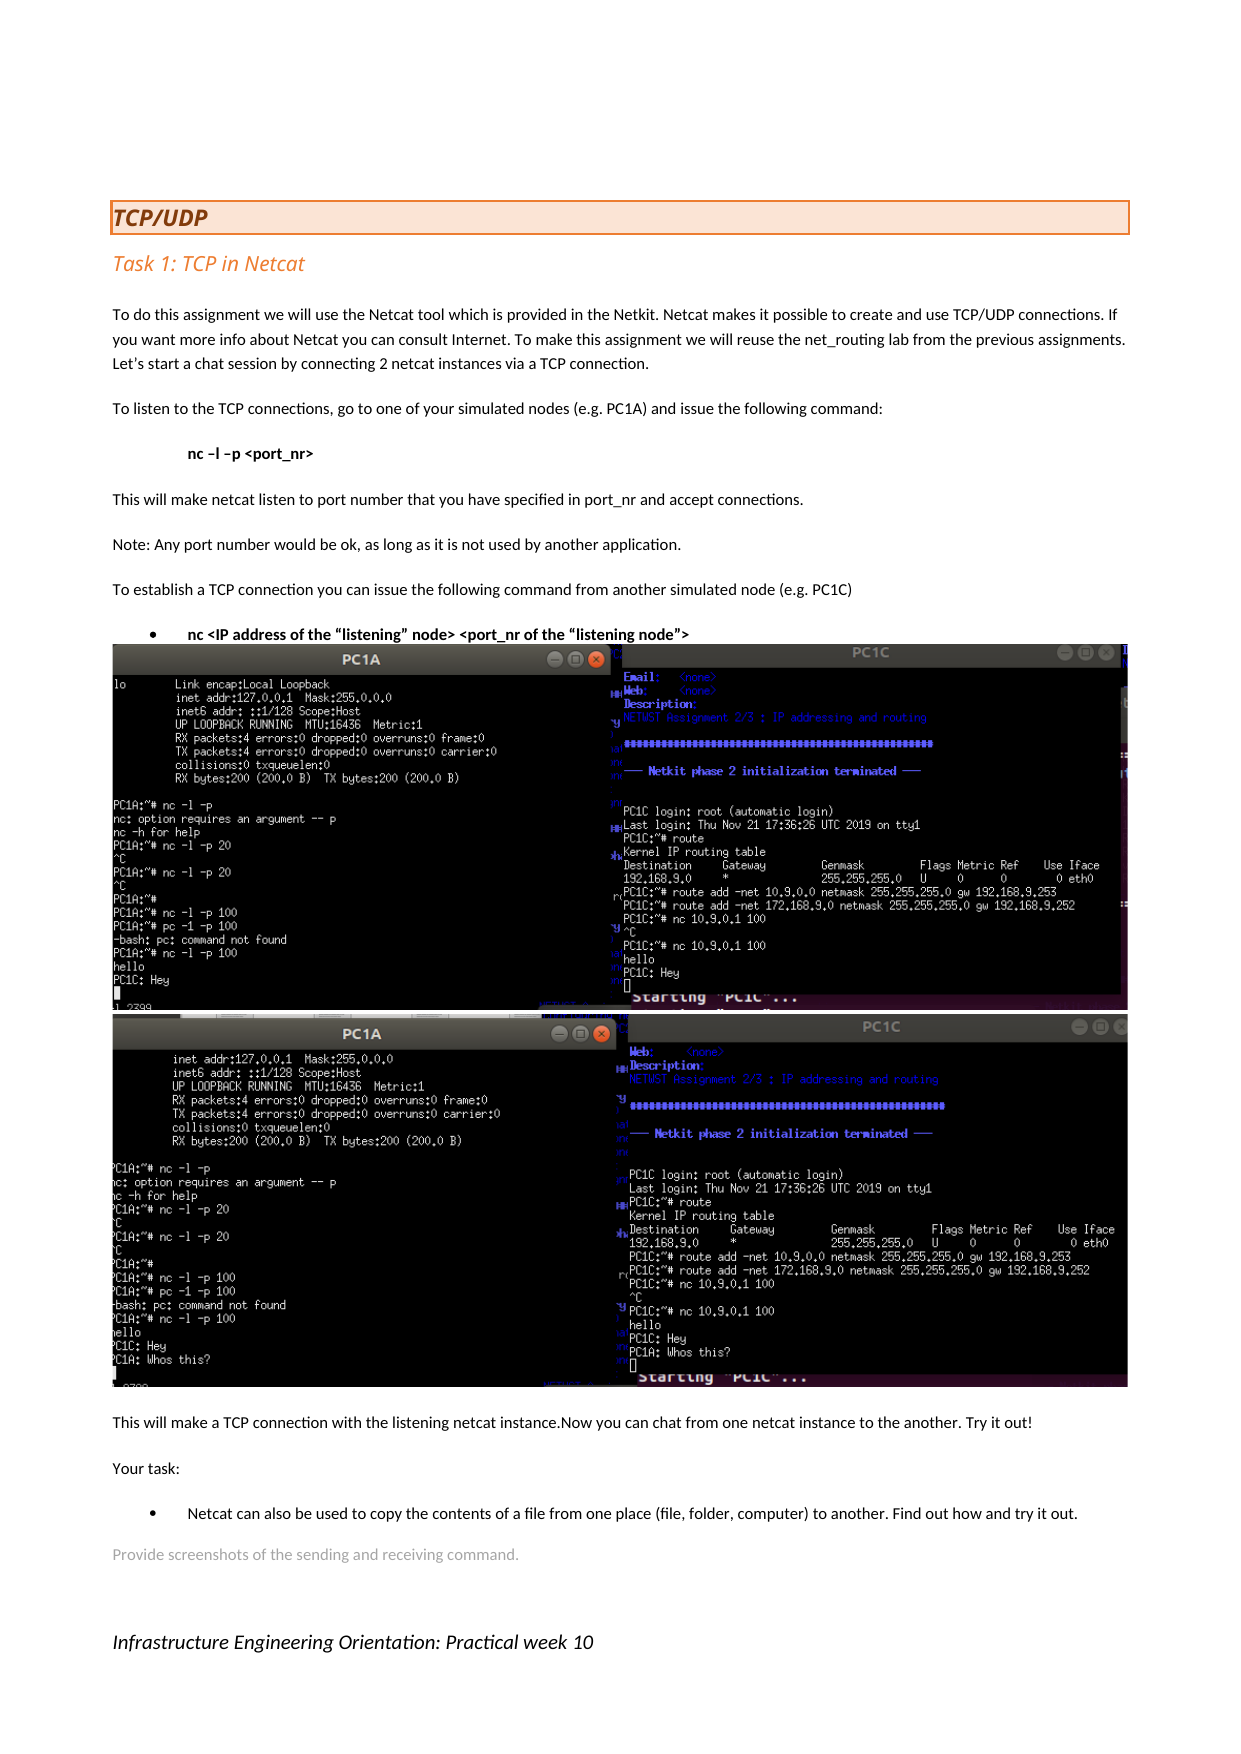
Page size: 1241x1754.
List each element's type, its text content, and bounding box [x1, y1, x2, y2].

text Task 1: TCP in Netcat [112, 249, 1128, 278]
text nc –l –p <port_nr> [112, 444, 1128, 464]
text To do this assignment we will use the Netcat tool which is provided in the Netkit. Netcat makes it possible to create and use TCP/UDP connections. If you want more info about Netcat you can consult Internet. To make this assignment we will reuse the net_routing lab from the previous assignments. Let’s start a chat session by connecting 2 netcat instances via a TCP connection. [112, 304, 1128, 373]
text Note: Any port number would be ok, as long as it is not used by another application. [112, 534, 1128, 554]
picture [112, 1014, 1128, 1387]
text To establish a TCP connection you can issue the following command from another simulated node (e.g. PC1C) [112, 579, 1128, 599]
text Provide screenshots of the sending and receiving command. [112, 1544, 1128, 1564]
subtitle TCP/UDP [113, 202, 1128, 233]
list nc <IP address of the “listening” node> <port_nr of the “listening node”> [150, 624, 1128, 644]
text This will make netcat listen to port number that you have specified in port_nr and accept connections. [112, 489, 1128, 509]
text This will make a TCP connection with the listening netcat instance.Now you can chat from one netcat instance to the another. Try it out! [112, 1413, 1128, 1433]
text Your task: [112, 1458, 1128, 1478]
picture [112, 644, 1128, 1010]
list Netcat can also be used to copy the contents of a file from one place (file, folder, computer) to another. Find out how and try it out. [150, 1503, 1128, 1523]
text To listen to the TCP connections, go to one of your simulated nodes (e.g. PC1A) and issue the following command: [112, 398, 1128, 419]
